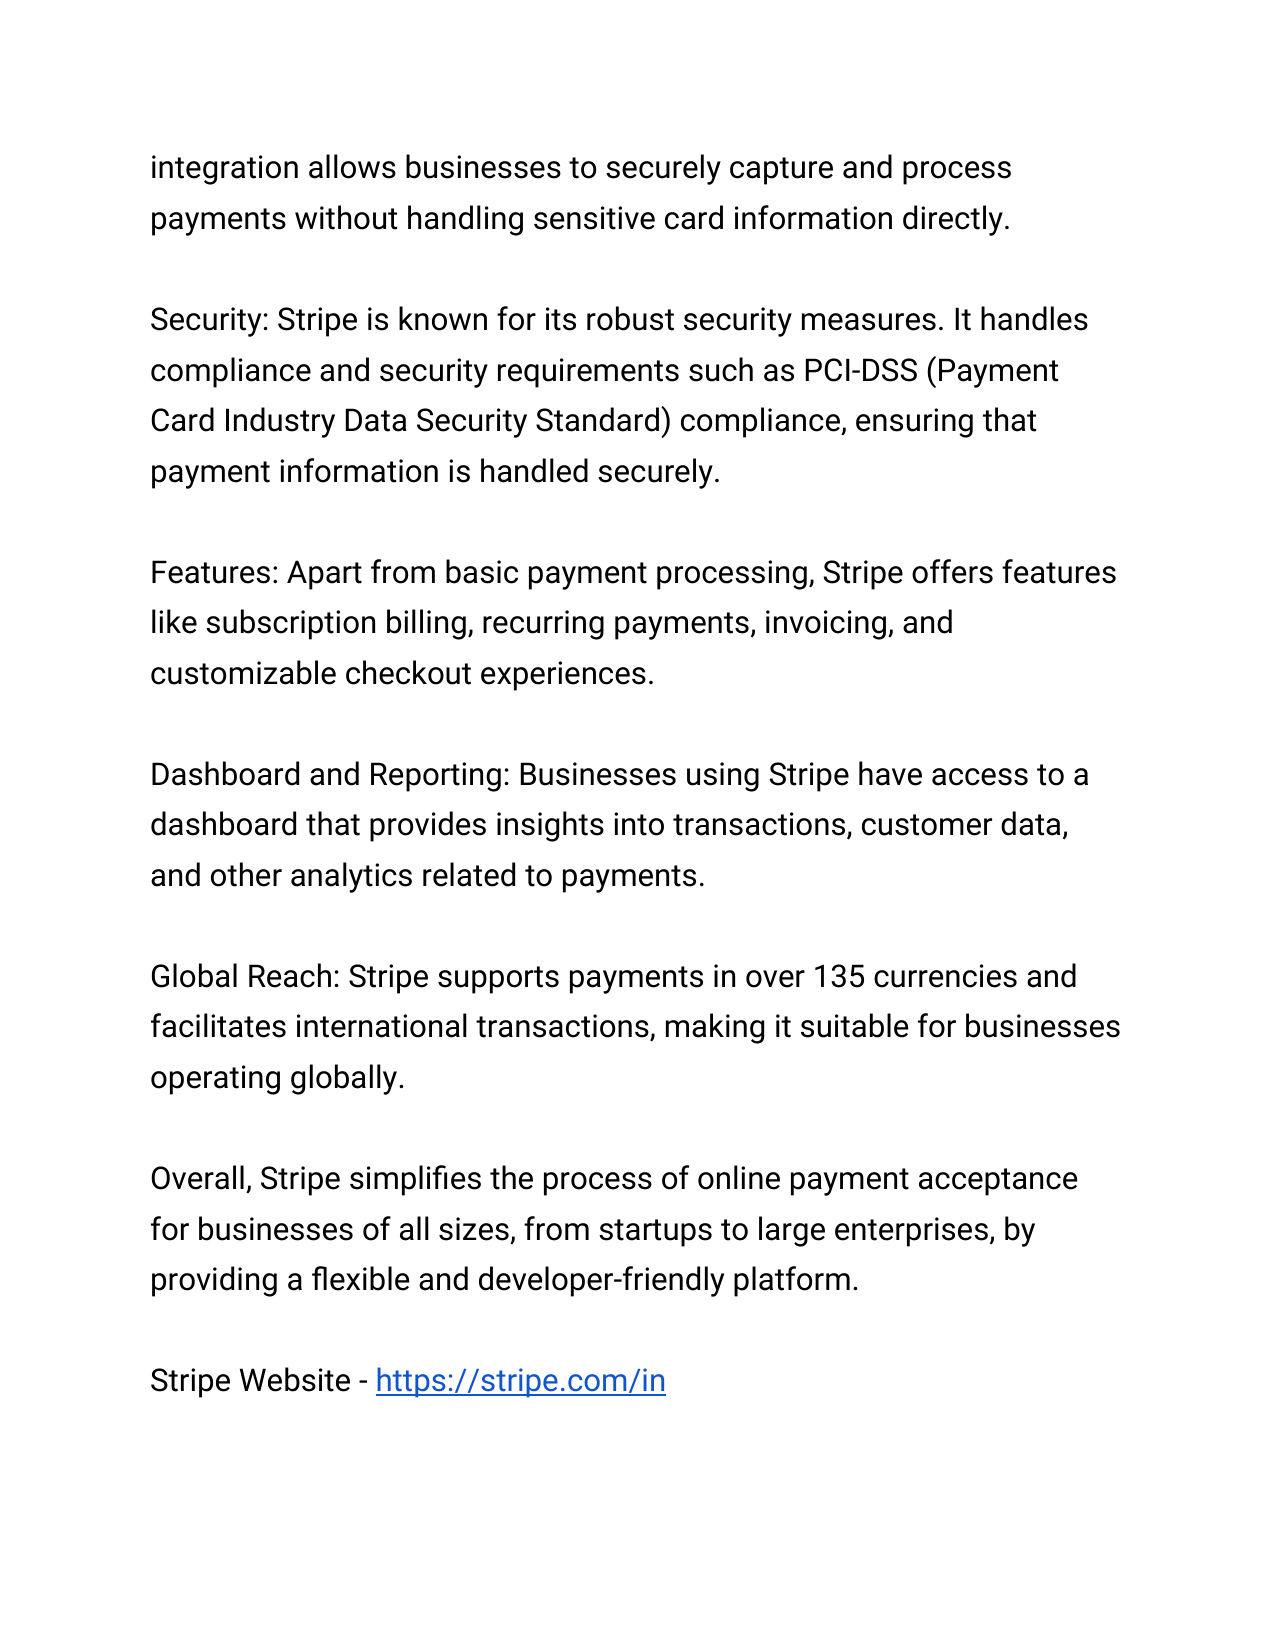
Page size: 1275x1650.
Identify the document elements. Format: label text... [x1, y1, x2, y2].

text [150, 150, 1125, 237]
text Stripe Website - https://stripe.com/in [150, 1362, 1125, 1399]
text Overall, Stripe simplifies the process of online payment acceptance for businesses of all sizes, from startups to large enterprises, by providing a flexible and developer-friendly platform. [150, 1160, 1125, 1298]
text Security: Stripe is known for its robust security measures. It handles compliance and security requirements such as PCI-DSS (Payment Card Industry Data Security Standard) compliance, ensuring that payment information is handled securely. [150, 302, 1125, 490]
text Features: Apart from basic payment processing, Stripe offers features like subscription billing, recurring payments, invoicing, and customizable checkout experiences. [150, 554, 1125, 692]
text Global Reach: Stripe supports payments in over 135 currencies and facilitates international transactions, making it suitable for businesses operating globally. [150, 958, 1125, 1096]
text Dashboard and Reporting: Businesses using Stripe have access to a dashboard that provides insights into transactions, customer data, and other analytics related to payments. [150, 756, 1125, 894]
